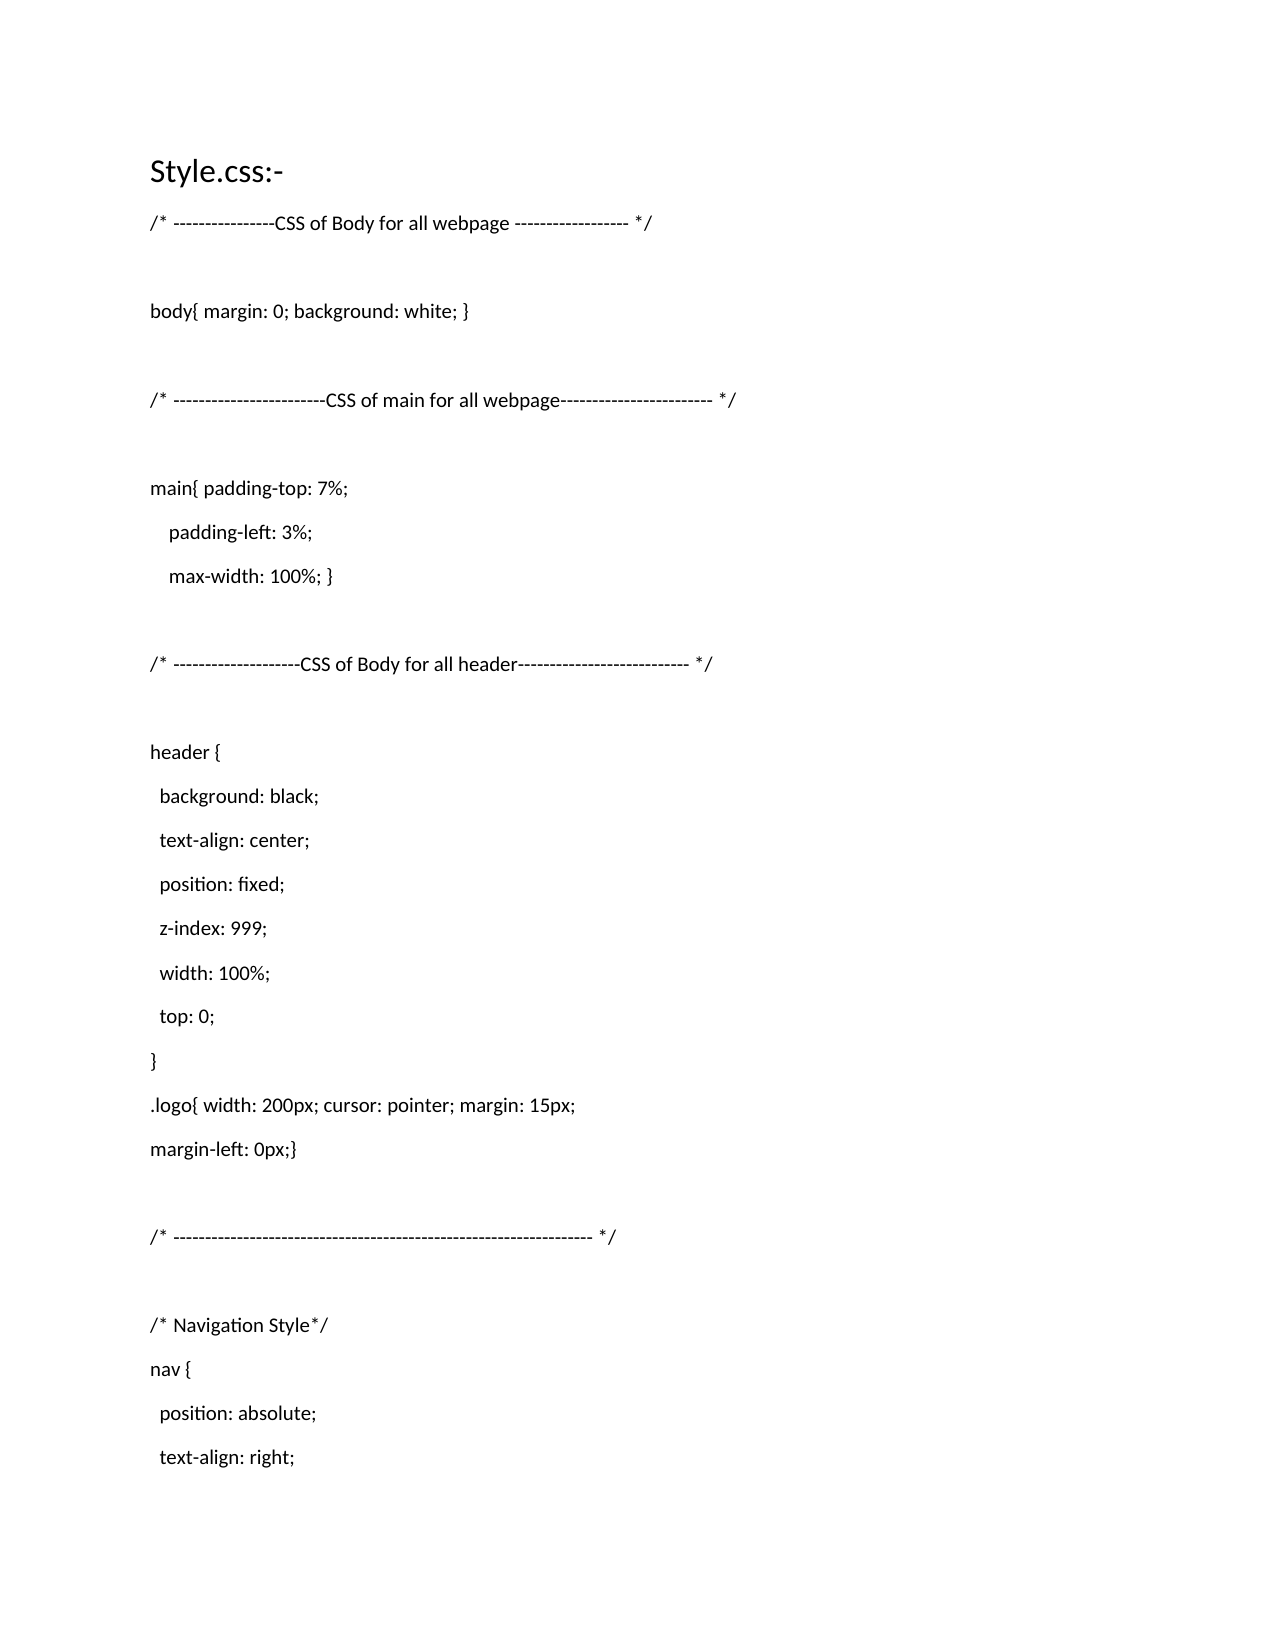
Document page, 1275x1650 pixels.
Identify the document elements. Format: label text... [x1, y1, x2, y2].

text top: 0; [150, 1004, 1125, 1029]
text text-align: center; [150, 827, 1125, 853]
text background: black; [150, 783, 1125, 809]
text position: fixed; [150, 872, 1125, 897]
text position: absolute; [150, 1400, 1125, 1426]
text .logo{ width: 200px; cursor: pointer; margin: 15px; [150, 1092, 1125, 1117]
text nav { [150, 1356, 1125, 1382]
text header { [150, 739, 1125, 765]
text max-width: 100%; } [150, 563, 1125, 588]
text padding-left: 3%; [150, 519, 1125, 544]
text /* ------------------------------------------------------------------ */ [150, 1224, 1125, 1249]
text width: 100%; [150, 960, 1125, 985]
text /* --------------------CSS of Body for all header--------------------------- */ [150, 651, 1125, 677]
text Style.css:- [150, 150, 1125, 191]
text text-align: right; [150, 1444, 1125, 1470]
text /* ------------------------CSS of main for all webpage------------------------ */ [150, 387, 1125, 412]
text z-index: 999; [150, 916, 1125, 941]
text body{ margin: 0; background: white; } [150, 299, 1125, 324]
text main{ padding-top: 7%; [150, 475, 1125, 500]
text /* Navigation Style*/ [150, 1312, 1125, 1338]
text margin-left: 0px;} [150, 1136, 1125, 1161]
text } [150, 1048, 1125, 1073]
text /* ----------------CSS of Body for all webpage ------------------ */ [150, 211, 1125, 236]
